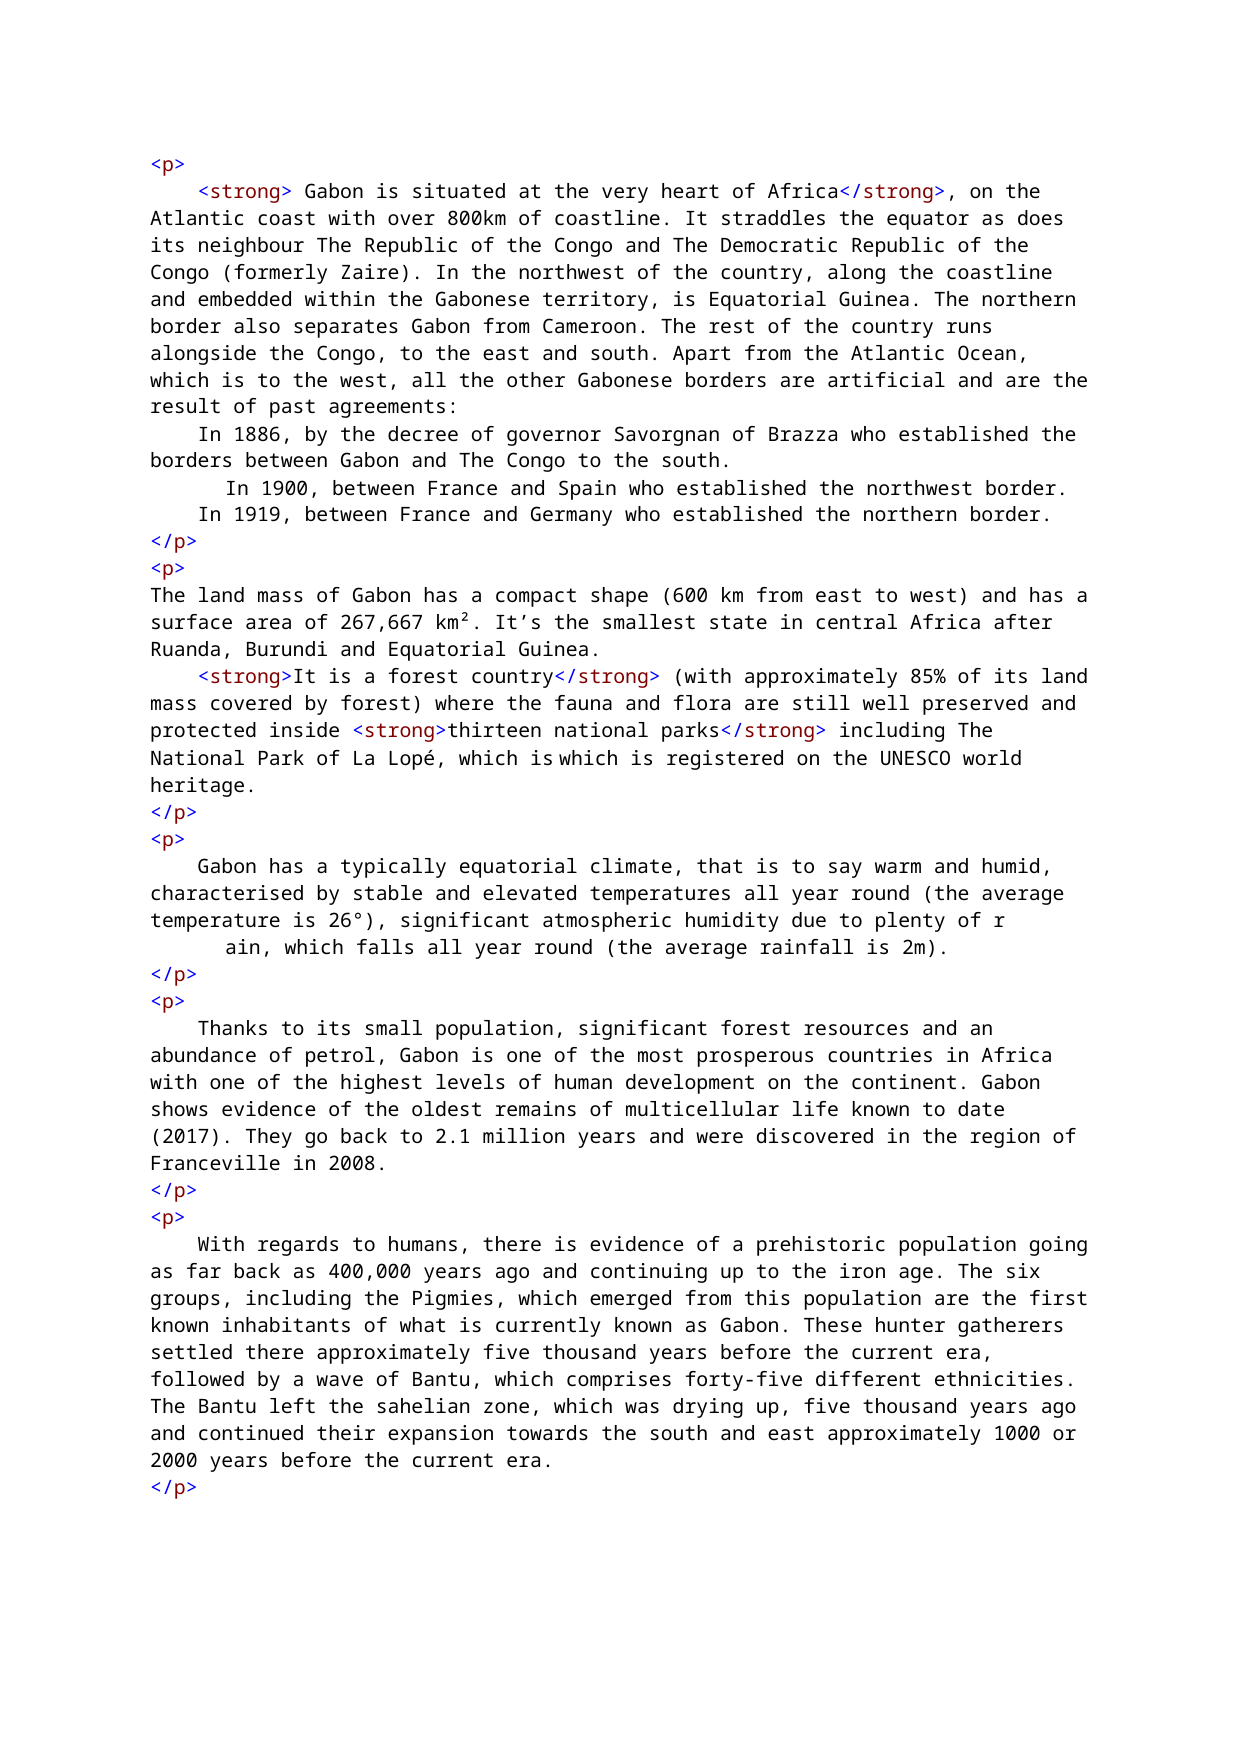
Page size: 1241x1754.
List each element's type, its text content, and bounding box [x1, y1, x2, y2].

text </p> [150, 1473, 1090, 1500]
text <p> [150, 1203, 1090, 1230]
text <p> [150, 826, 1090, 853]
text </p> [150, 1176, 1090, 1203]
text <strong> Gabon is situated at the very heart of Africa</strong>, on the Atlantic coast with over 800km of coastline. It straddles the equator as does its neighbour The Republic of the Congo and The Democratic Republic of the Congo (formerly Zaire). In the northwest of the country, along the coastline and embedded within the Gabonese territory, is Equatorial Guinea. The northern border also separates Gabon from Cameroon. The rest of the country runs alongside the Congo, to the east and south. Apart from the Atlantic Ocean, which is to the west, all the other Gabonese borders are artificial and are the result of past agreements: [150, 177, 1090, 420]
text <strong>It is a forest country</strong> (with approximately 85% of its land mass covered by forest) where the fauna and flora are still well preserved and protected inside <strong>thirteen national parks</strong> including The National Park of La Lopé, which is which is registered on the UNESCO world heritage. [150, 663, 1090, 799]
text <p> [150, 555, 1090, 582]
text </p> [150, 961, 1090, 987]
text <p> [150, 150, 1090, 177]
text Thanks to its small population, significant forest resources and an abundance of petrol, Gabon is one of the most prosperous countries in Africa with one of the highest levels of human development on the continent. Gabon shows evidence of the oldest remains of multicellular life known to date (2017). They go back to 2.1 million years and were discovered in the region of Franceville in 2008. [150, 1014, 1090, 1176]
text In 1886, by the decree of governor Savorgnan of Brazza who established the borders between Gabon and The Congo to the south. [150, 420, 1090, 474]
text With regards to humans, there is evidence of a prehistoric population going as far back as 400,000 years ago and continuing up to the iron age. The six groups, including the Pigmies, which emerged from this population are the first known inhabitants of what is currently known as Gabon. These hunter gatherers settled there approximately five thousand years before the current era, followed by a wave of Bantu, which comprises forty-five different ethnicities. The Bantu left the sahelian zone, which was drying up, five thousand years ago and continued their expansion towards the south and east approximately 1000 or 2000 years before the current era. [150, 1230, 1090, 1473]
text In 1919, between France and Germany who established the northern border. [150, 501, 1090, 528]
text </p> [150, 528, 1090, 555]
text Gabon has a typically equatorial climate, that is to say warm and humid, characterised by stable and elevated temperatures all year round (the average temperature is 26°), significant atmospheric humidity due to plenty of r ain, which falls all year round (the average rainfall is 2m). [150, 853, 1090, 961]
text In 1900, between France and Spain who established the northwest border. [150, 474, 1090, 501]
text </p> [150, 799, 1090, 826]
text The land mass of Gabon has a compact shape (600 km from east to west) and has a surface area of 267,667 km². It’s the smallest state in central Africa after Ruanda, Burundi and Equatorial Guinea. [150, 582, 1090, 663]
text <p> [150, 987, 1090, 1014]
